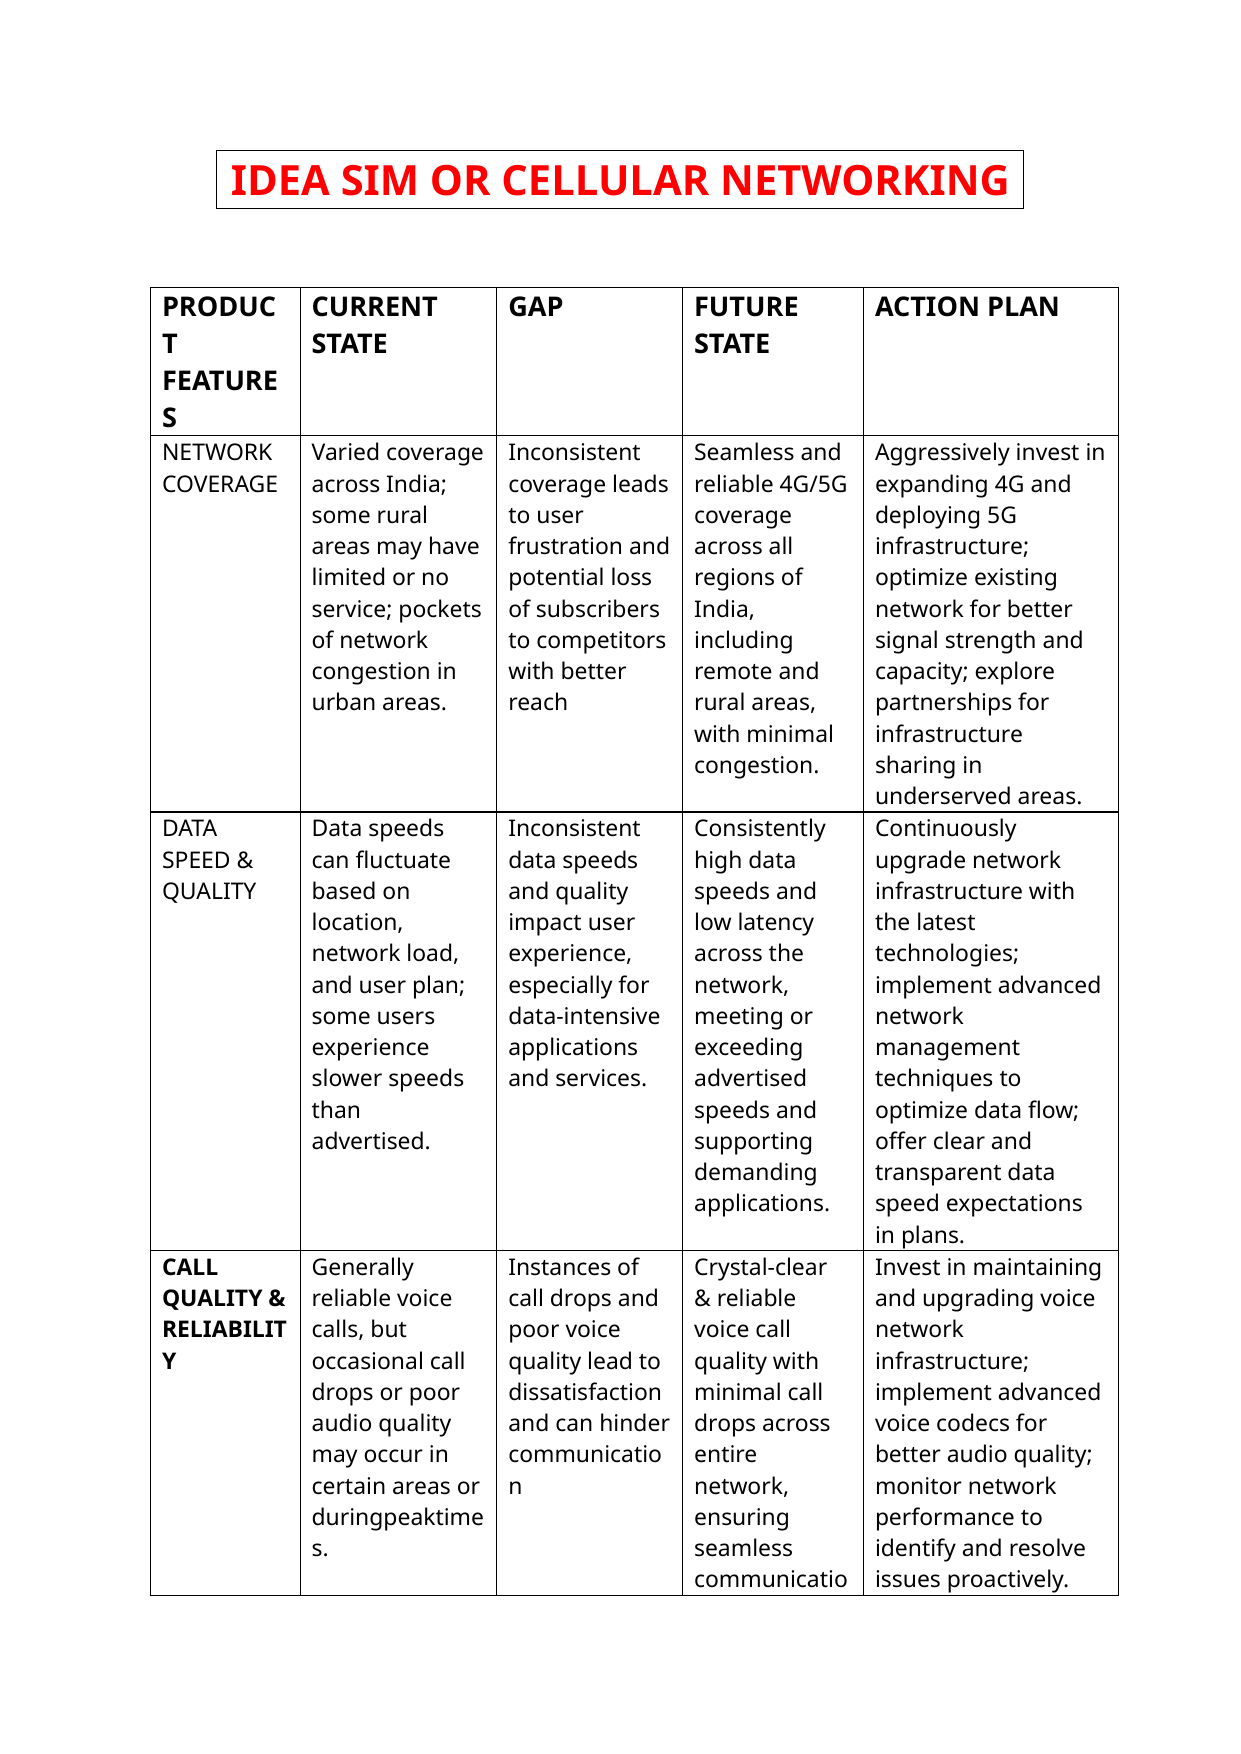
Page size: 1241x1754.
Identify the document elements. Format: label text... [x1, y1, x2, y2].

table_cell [497, 1251, 682, 1595]
table_cell DATA SPEED & QUALITY [151, 813, 300, 1250]
table_cell Seamless and reliable 4G/5G coverage across all regions of India, including remote and rural areas, with minimal congestion. [683, 436, 863, 811]
table_cell Data speeds can fluctuate based on location, network load, and user plan; some users experience slower speeds than advertised. [301, 813, 496, 1250]
table_cell Consistently high data speeds and low latency across the network, meeting or exceeding advertised speeds and supporting demanding applications. [683, 813, 863, 1250]
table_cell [301, 1251, 496, 1595]
table_header PRODUCT FEATURES [151, 288, 300, 435]
table_cell Varied coverage across India; some rural areas may have limited or no service; pockets of network congestion in urban areas. [301, 436, 496, 811]
table_cell Continuously upgrade network infrastructure with the latest technologies; implement advanced network management techniques to optimize data flow; offer clear and transparent data speed expectations in plans. [864, 813, 1118, 1250]
table_cell Inconsistent data speeds and quality impact user experience, especially for data-intensive applications and services. [497, 813, 682, 1250]
table_header GAP [497, 288, 682, 435]
table_header IDEA SIM OR CELLULAR NETWORKING [217, 151, 1023, 208]
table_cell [864, 1251, 1118, 1595]
table_header CURRENT STATE [301, 288, 496, 435]
table_cell Aggressively invest in expanding 4G and deploying 5G infrastructure; optimize existing network for better signal strength and capacity; explore partnerships for infrastructure sharing in underserved areas. [864, 436, 1118, 811]
table_header ACTION PLAN [864, 288, 1118, 435]
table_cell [151, 1251, 300, 1595]
table_cell NETWORK COVERAGE [151, 436, 300, 811]
table_header FUTURE STATE [683, 288, 863, 435]
table_cell Inconsistent coverage leads to user frustration and potential loss of subscribers to competitors with better reach [497, 436, 682, 811]
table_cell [683, 1251, 863, 1595]
